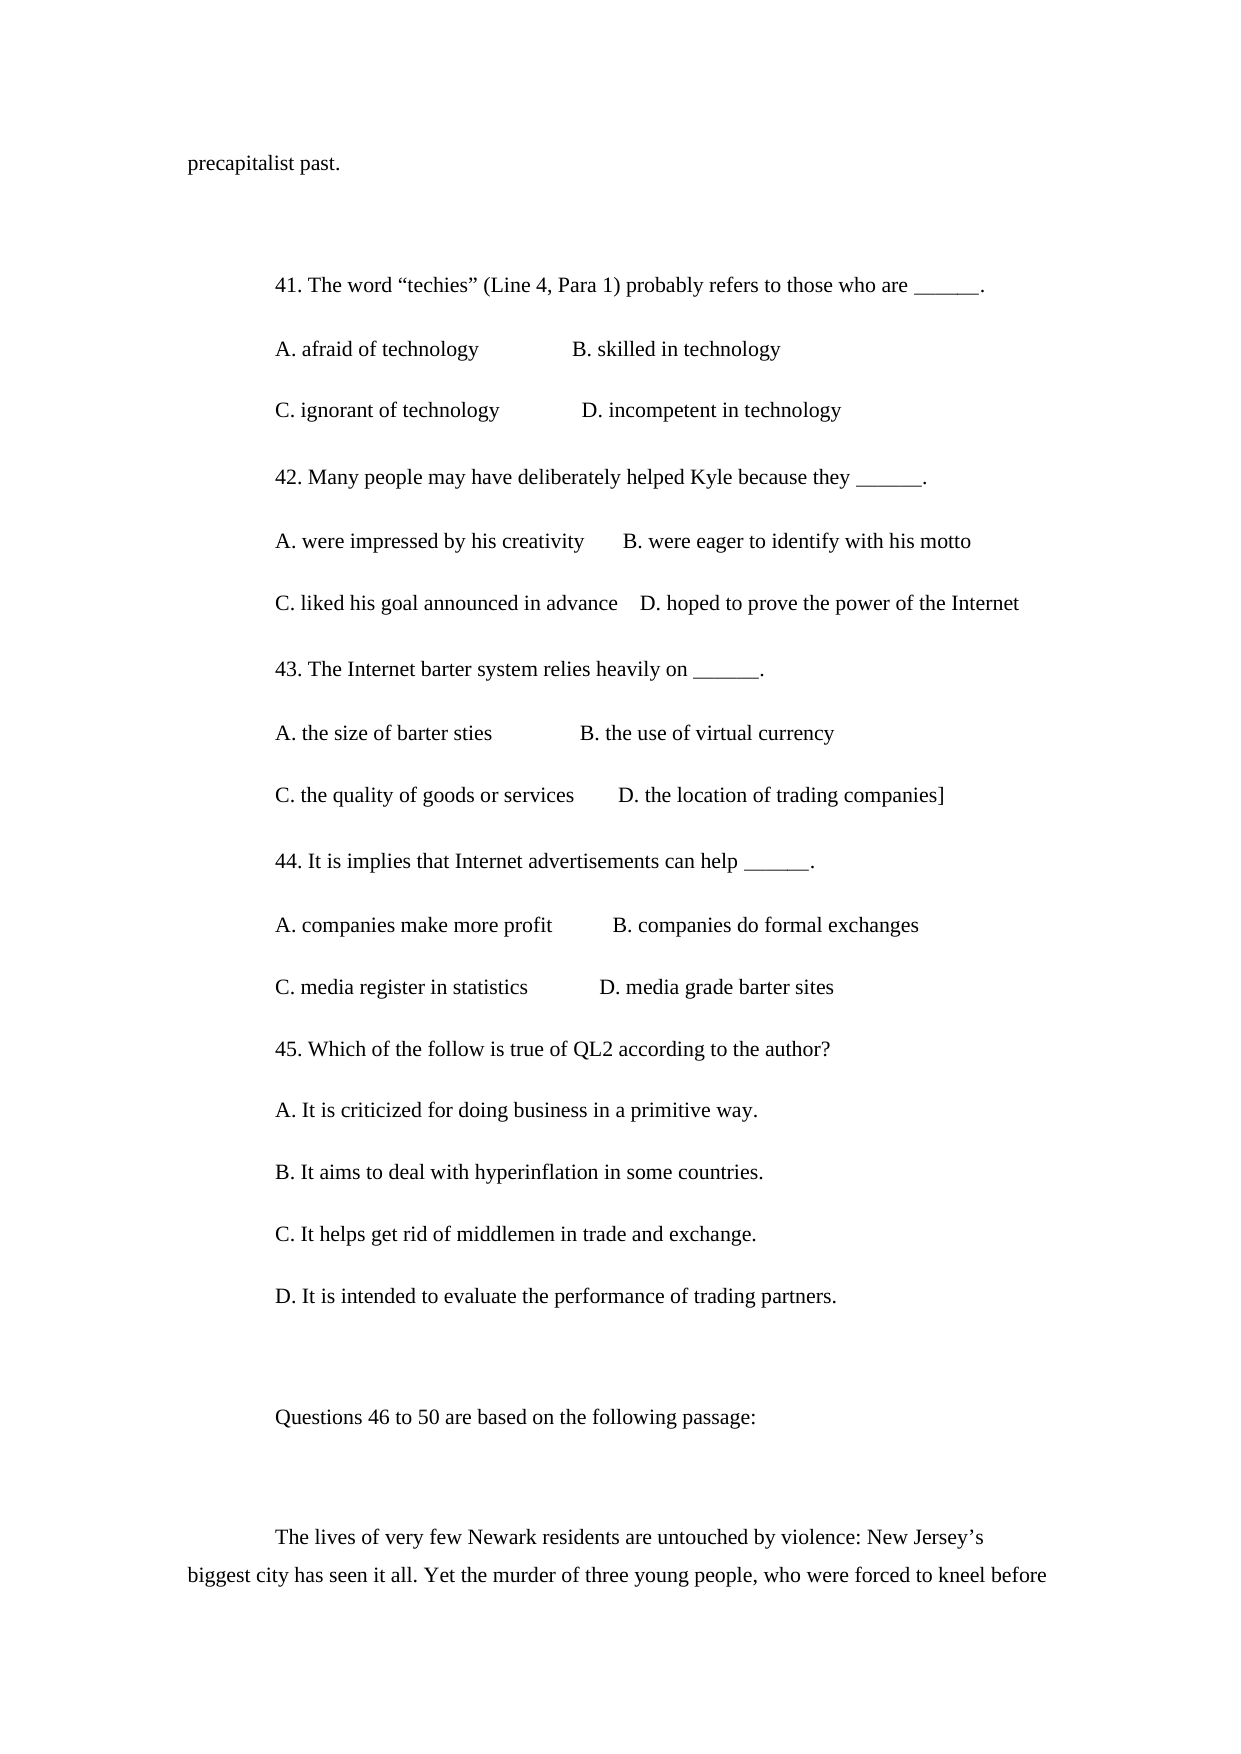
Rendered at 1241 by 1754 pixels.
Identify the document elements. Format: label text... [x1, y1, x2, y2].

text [187, 150, 1053, 175]
text A. companies make more profit B. companies do formal exchanges [187, 912, 1053, 937]
text C. It helps get rid of middlemen in trade and exchange. [187, 1221, 1053, 1246]
text 45. Which of the follow is true of QL2 according to the author? [187, 1036, 1053, 1061]
text 42. Many people may have deliberately helped Kyle because they ＿＿＿. [187, 459, 1053, 491]
text 43. The Internet barter system relies heavily on ＿＿＿. [187, 651, 1053, 683]
text Questions 46 to 50 are based on the following passage: [187, 1404, 1053, 1429]
text A. were impressed by his creativity B. were eager to identify with his motto [187, 528, 1053, 553]
text 41. The word “techies” (Line 4, Para 1) probably refers to those who are ＿＿＿. [187, 267, 1053, 299]
text C. liked his goal announced in advance D. hoped to prove the power of the Internet [187, 589, 1053, 615]
text C. media register in statistics D. media grade barter sites [187, 974, 1053, 999]
text A. the size of barter sties B. the use of virtual currency [187, 720, 1053, 745]
text C. the quality of goods or services D. the location of trading companies] [187, 782, 1053, 807]
text 44. It is implies that Internet advertisements can help ＿＿＿. [187, 843, 1053, 875]
text B. It aims to deal with hyperinflation in some countries. [187, 1159, 1053, 1184]
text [187, 1524, 1053, 1587]
text A. It is criticized for doing business in a primitive way. [187, 1097, 1053, 1123]
text D. It is intended to evaluate the performance of trading partners. [187, 1283, 1053, 1308]
text C. ignorant of technology D. incompetent in technology [187, 397, 1053, 423]
text A. afraid of technology B. skilled in technology [187, 336, 1053, 361]
